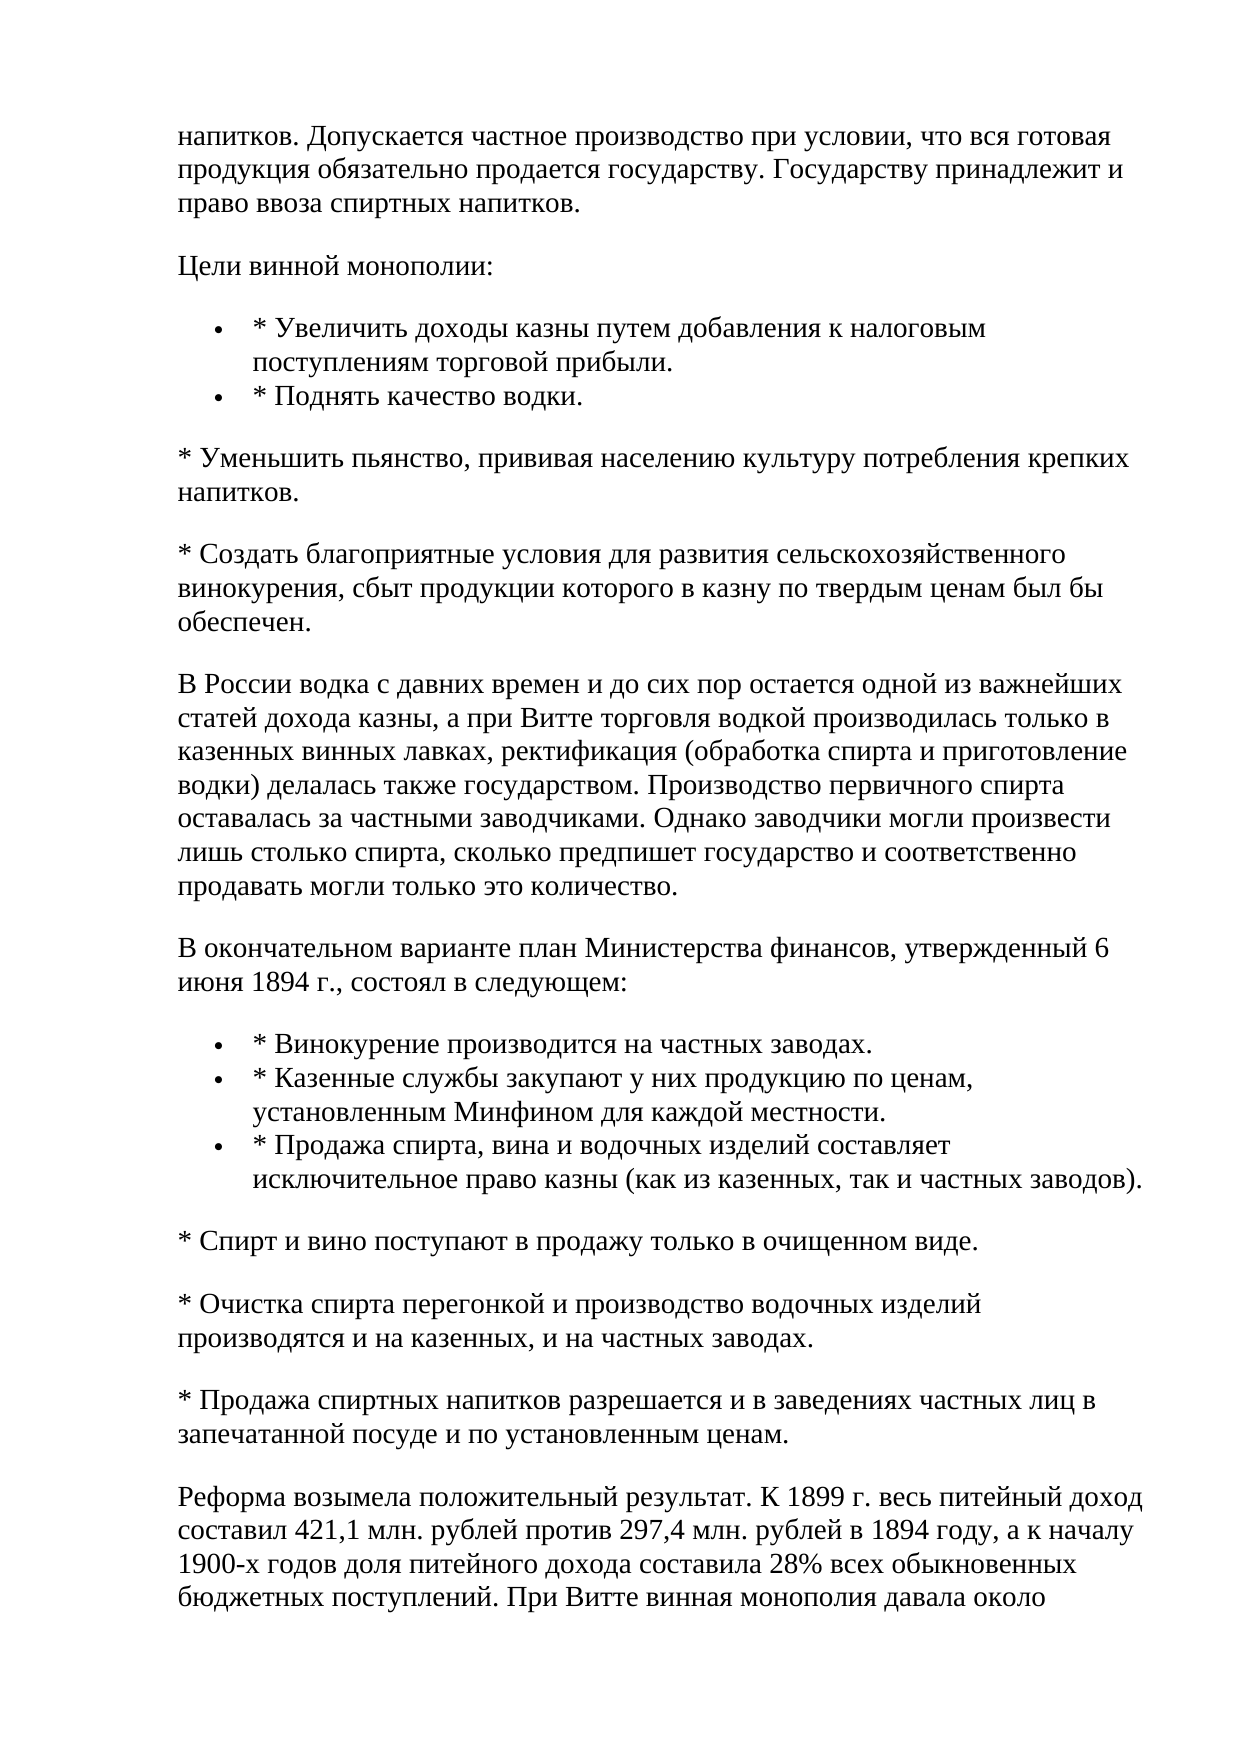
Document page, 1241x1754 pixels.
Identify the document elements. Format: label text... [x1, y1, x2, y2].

text * Очистка спирта перегонкой и производство водочных изделий производятся и на казенных, и на частных заводах. [177, 1286, 1152, 1353]
list * Казенные службы закупают у них продукцию по ценам, установленным Минфином для каждой местности. [215, 1060, 1152, 1127]
list * Винокурение производится на частных заводах. [215, 1027, 1152, 1060]
list * Поднять качество водки. [215, 378, 1152, 411]
text В окончательном варианте план Министерства финансов, утвержденный 6 июня 1894 г., состоял в следующем: [177, 930, 1152, 997]
text Цели винной монополии: [177, 248, 1152, 281]
text * Продажа спиртных напитков разрешается и в заведениях частных лиц в запечатанной посуде и по установленным ценам. [177, 1382, 1152, 1449]
list * Продажа спирта, вина и водочных изделий составляет исключительное право казны (как из казенных, так и частных заводов). [215, 1127, 1152, 1194]
text * Создать благоприятные условия для развития сельскохозяйственного винокурения, сбыт продукции которого в казну по твердым ценам был бы обеспечен. [177, 537, 1152, 637]
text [177, 1479, 1152, 1613]
text В России водка с давних времен и до сих пор остается одной из важнейших статей дохода казны, а при Витте торговля водкой производилась только в казенных винных лавках, ректификация (обработка спирта и приготовление водки) делалась также государством. Производство первичного спирта оставалась за частными заводчиками. Однако заводчики могли произвести лишь столько спирта, сколько предпишет государство и соответственно продавать могли только это количество. [177, 666, 1152, 901]
text * Спирт и вино поступают в продажу только в очищенном виде. [177, 1223, 1152, 1257]
text * Уменьшить пьянство, прививая населению культуру потребления крепких напитков. [177, 440, 1152, 507]
list * Увеличить доходы казны путем добавления к налоговым поступлениям торговой прибыли. [215, 311, 1152, 378]
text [177, 118, 1152, 219]
